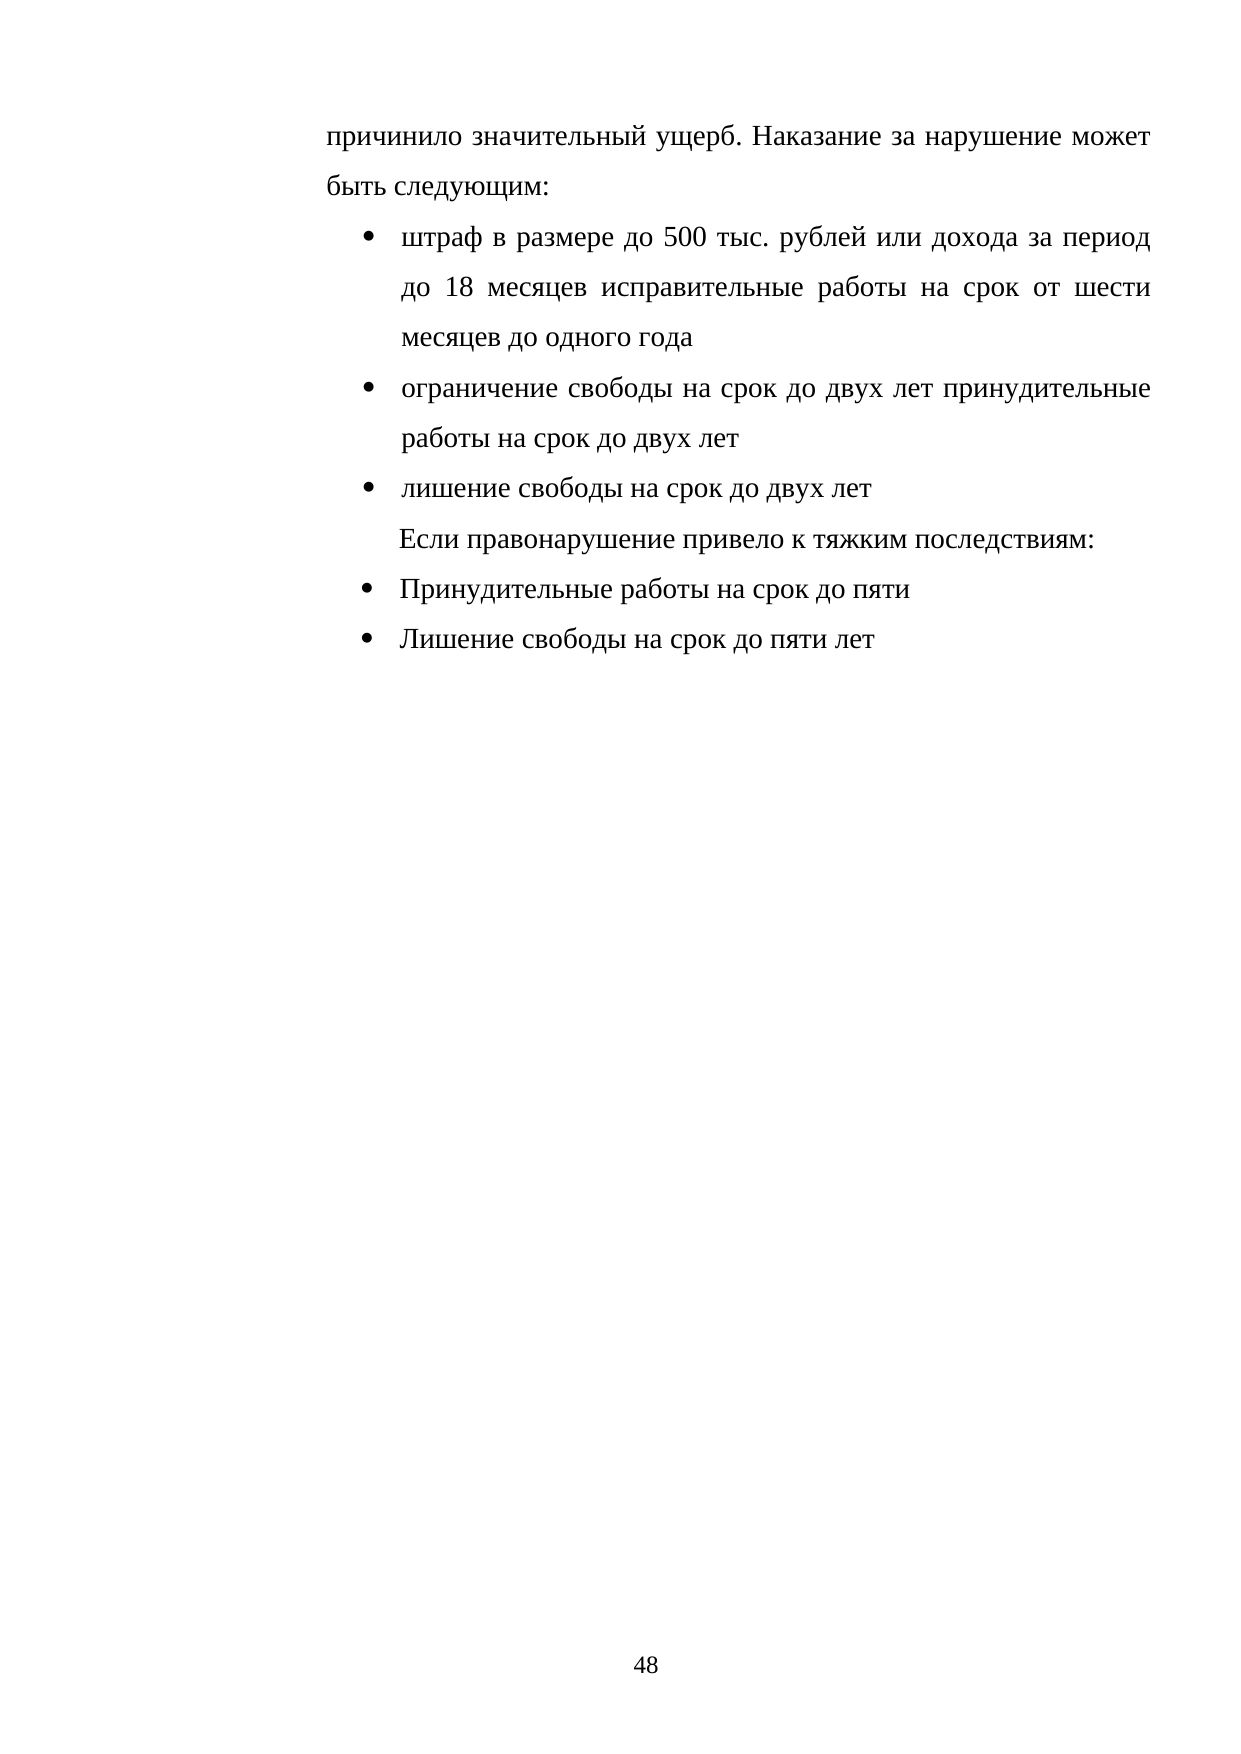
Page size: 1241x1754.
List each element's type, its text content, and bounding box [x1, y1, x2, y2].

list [288, 118, 1152, 202]
list штраф в размере до 500 тыс. рублей или дохода за период до 18 месяцев исправительные работы на срок от шести месяцев до одного года [363, 219, 1152, 353]
list ограничение свободы на срок до двух лет принудительные работы на срок до двух лет [363, 370, 1152, 454]
list Принудительные работы на срок до пяти [362, 571, 1152, 605]
list Лишение свободы на срок до пяти лет [362, 622, 1152, 655]
list лишение свободы на срок до двух лет [363, 471, 1152, 504]
text Если правонарушение привело к тяжким последствиям: [177, 521, 1152, 554]
